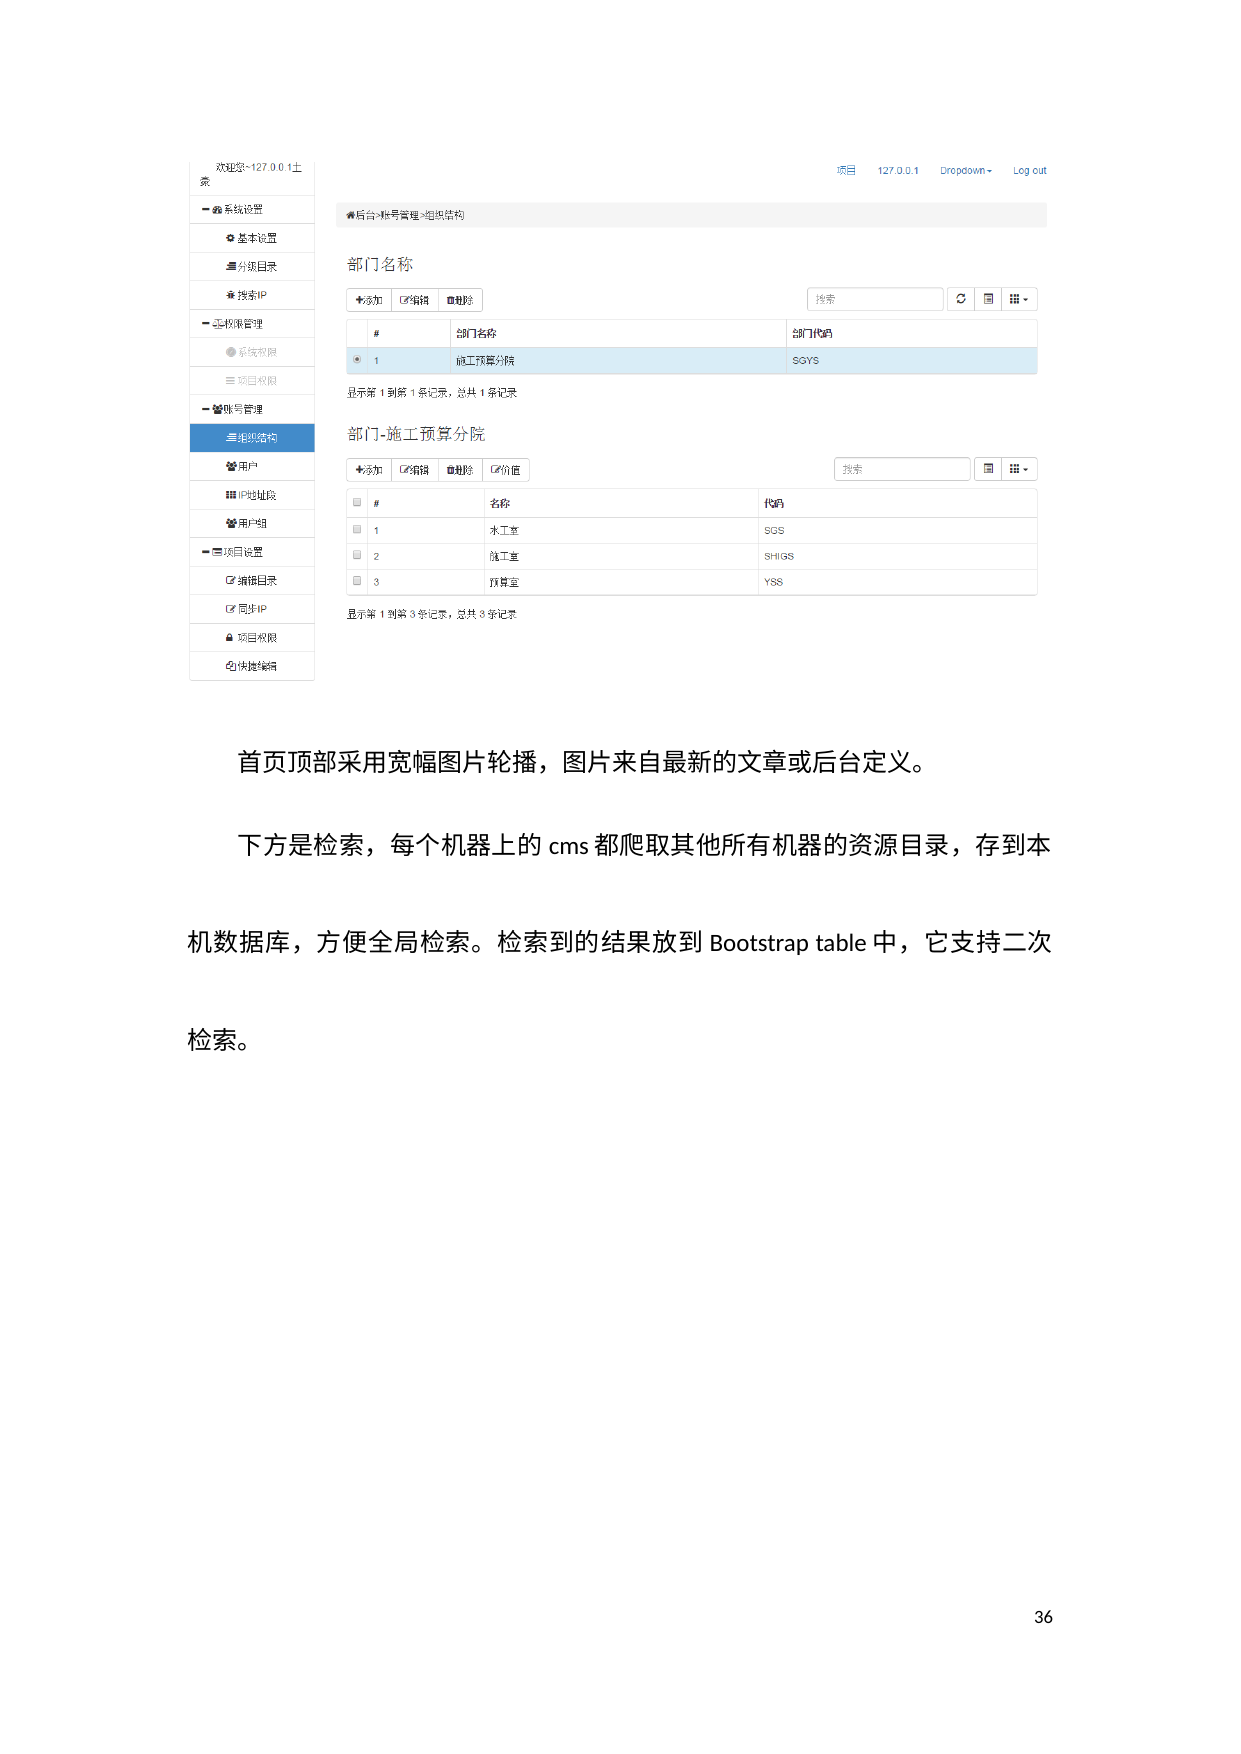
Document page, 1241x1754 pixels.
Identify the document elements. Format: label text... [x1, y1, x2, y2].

text 首页顶部采用宽幅图片轮播，图片来自最新的文章或后台定义。 [187, 728, 1053, 793]
text 下方是检索，每个机器上的cms都爬取其他所有机器的资源目录，存到本机数据库，方便全局检索。检索到的结果放到Bootstrap table中，它支持二次检索。 [187, 811, 1053, 1071]
picture [187, 162, 1053, 686]
